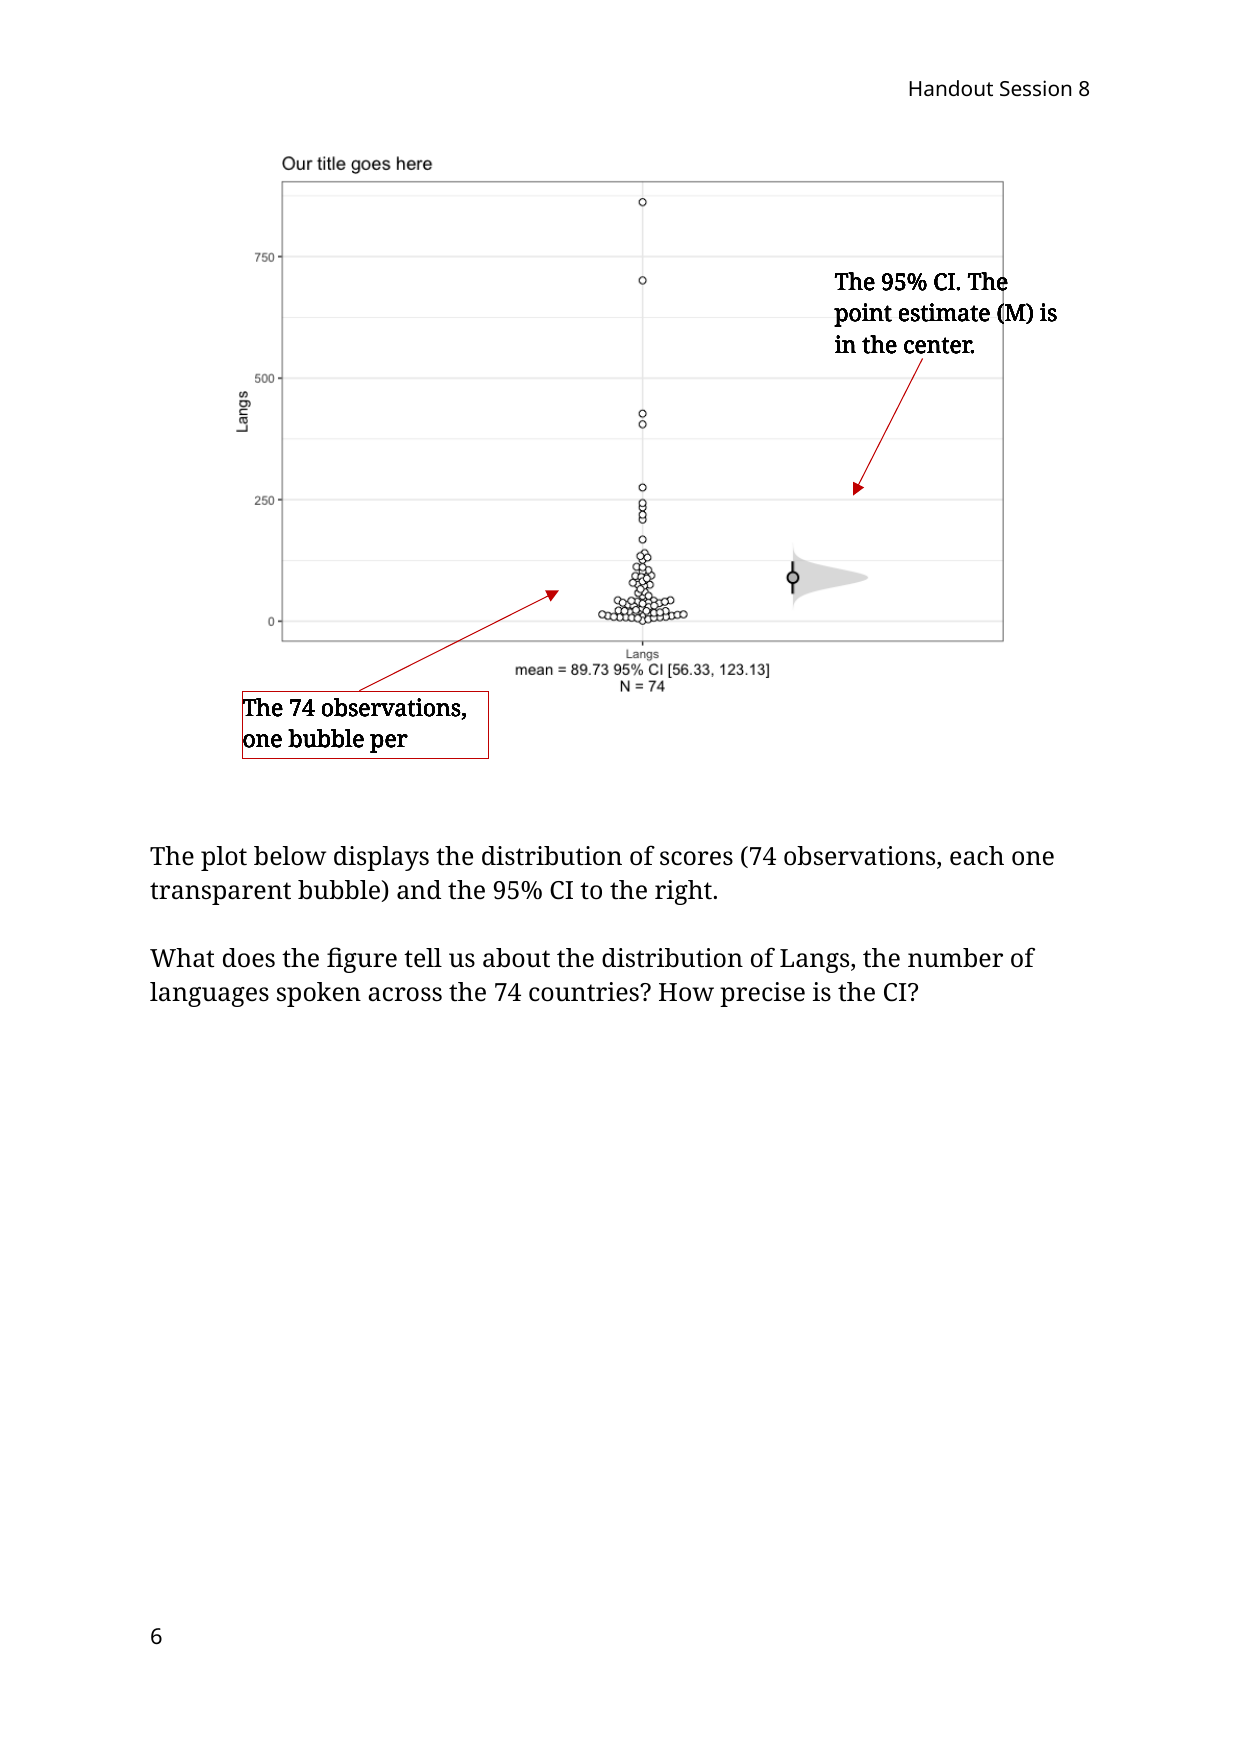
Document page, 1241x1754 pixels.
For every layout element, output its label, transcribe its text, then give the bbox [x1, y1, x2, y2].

picture [243, 692, 488, 702]
text What does the figure tell us about the distribution of Langs, the number of languages spoken across the 74 countries? How precise is the CI? [150, 941, 1090, 1009]
text The plot below displays the distribution of scores (74 observations, each one transparent bubble) and the 95% CI to the right. [150, 838, 1090, 906]
picture [229, 150, 1011, 702]
